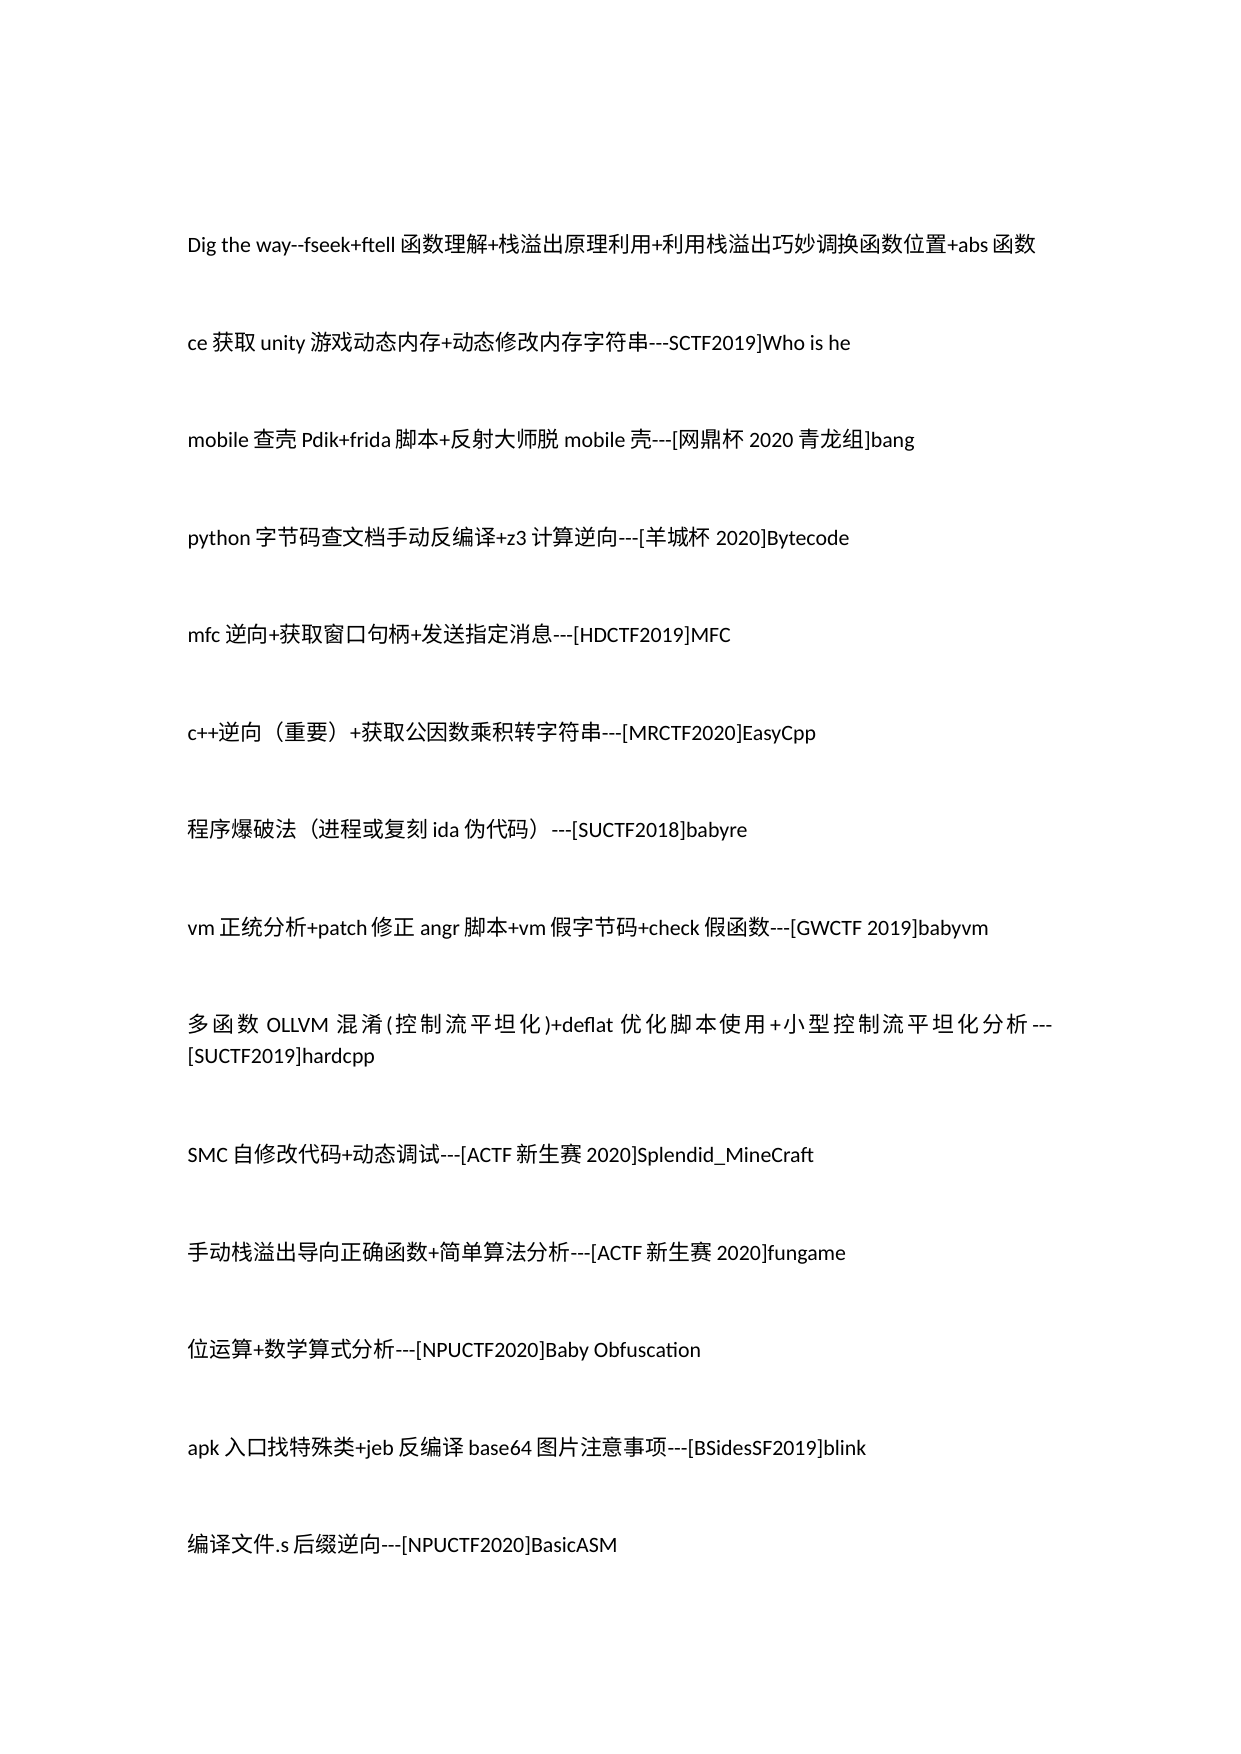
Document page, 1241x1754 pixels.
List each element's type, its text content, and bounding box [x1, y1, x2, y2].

text apk入口找特殊类+jeb反编译base64图片注意事项---[BSidesSF2019]blink [187, 1429, 1053, 1462]
text 位运算+数学算式分析---[NPUCTF2020]Baby Obfuscation [187, 1332, 1053, 1364]
text vm正统分析+patch修正angr脚本+vm假字节码+check假函数---[GWCTF 2019]babyvm [187, 909, 1053, 942]
text 手动栈溢出导向正确函数+简单算法分析---[ACTF新生赛2020]fungame [187, 1234, 1053, 1267]
text mfc逆向+获取窗口句柄+发送指定消息---[HDCTF2019]MFC [187, 617, 1053, 649]
text 编译文件.s后缀逆向---[NPUCTF2020]BasicASM [187, 1527, 1053, 1559]
text 多函数OLLVM混淆(控制流平坦化)+deflat优化脚本使用+小型控制流平坦化分析---[SUCTF2019]hardcpp [187, 1007, 1053, 1072]
text c++逆向（重要）+获取公因数乘积转字符串---[MRCTF2020]EasyCpp [187, 714, 1053, 747]
text 程序爆破法（进程或复刻ida伪代码）---[SUCTF2018]babyre [187, 812, 1053, 844]
text mobile查壳Pdik+frida脚本+反射大师脱mobile壳---[网鼎杯 2020 青龙组]bang [187, 422, 1053, 454]
text Dig the way--fseek+ftell函数理解+栈溢出原理利用+利用栈溢出巧妙调换函数位置+abs函数 [187, 227, 1053, 259]
text python字节码查文档手动反编译+z3计算逆向---[羊城杯 2020]Bytecode [187, 519, 1053, 552]
text ce获取unity游戏动态内存+动态修改内存字符串---SCTF2019]Who is he [187, 324, 1053, 357]
text SMC自修改代码+动态调试---[ACTF新生赛2020]Splendid_MineCraft [187, 1137, 1053, 1169]
